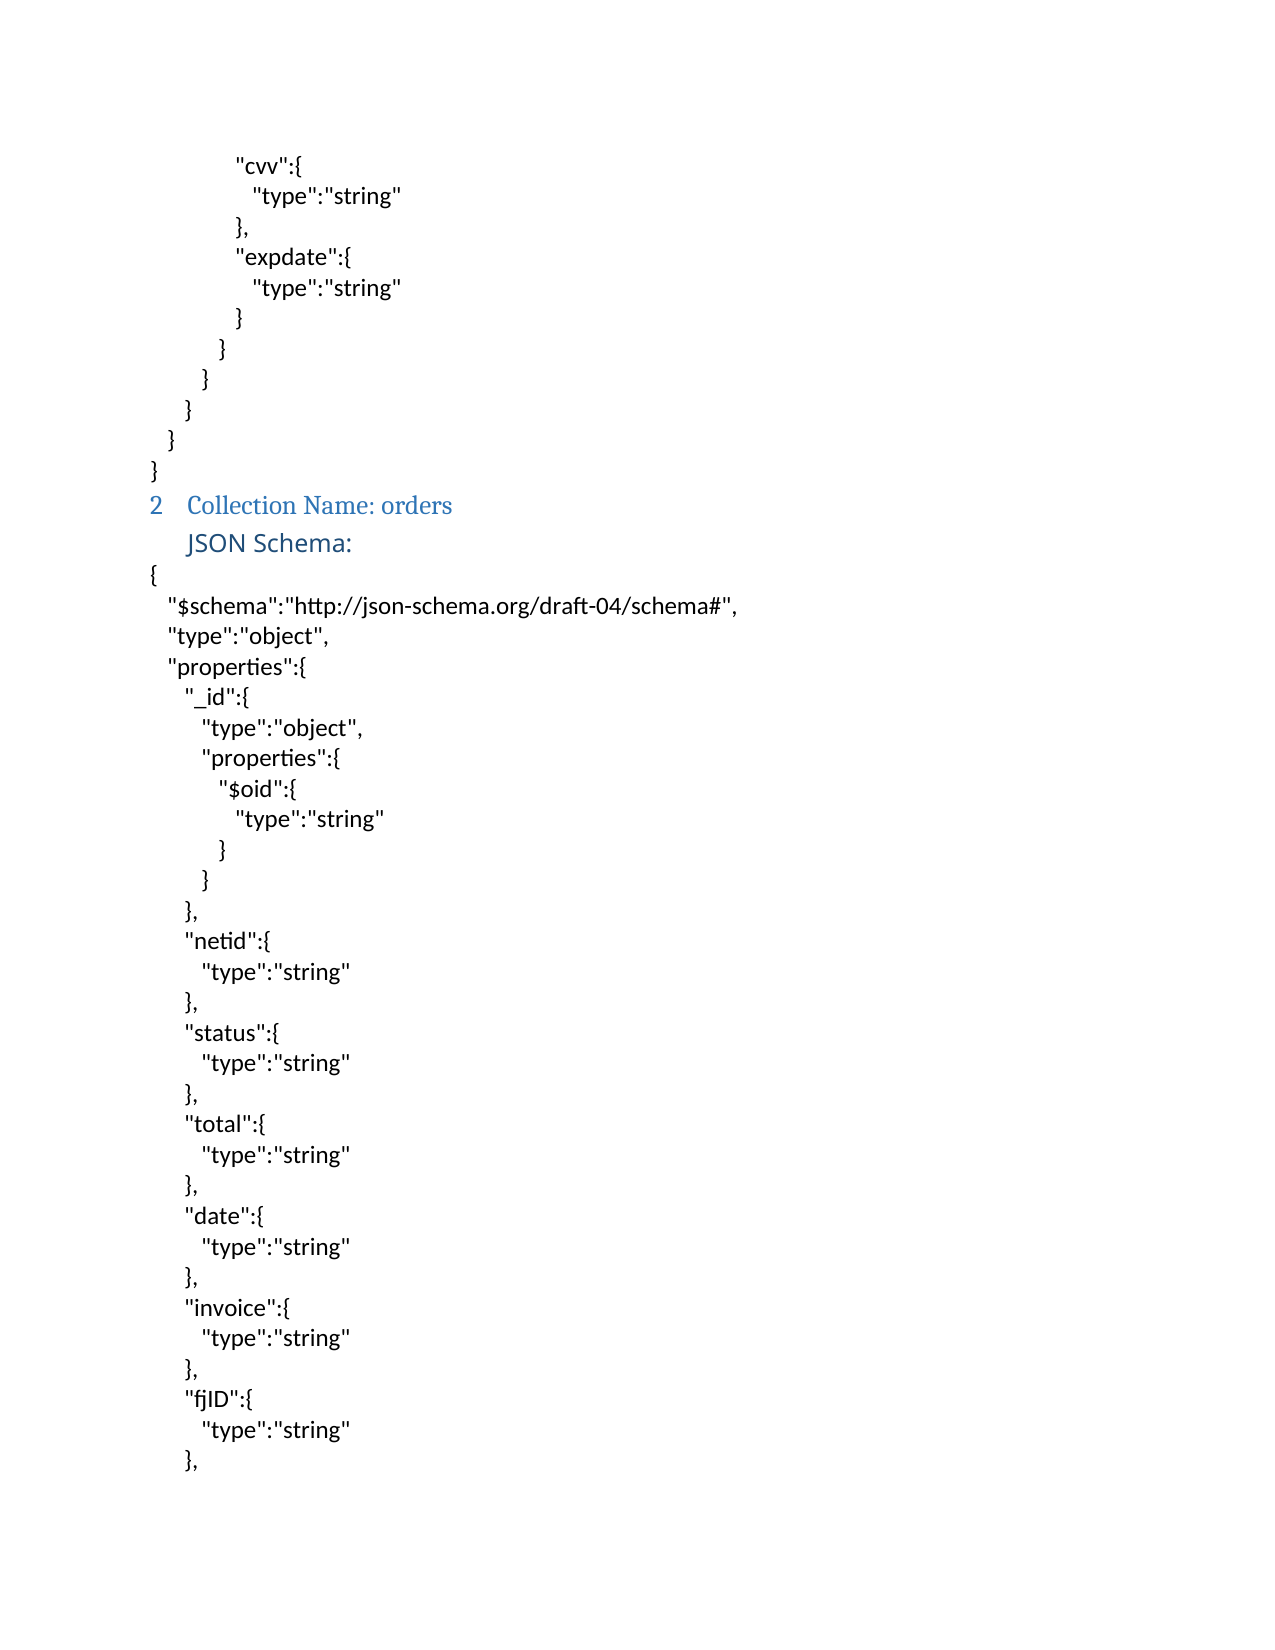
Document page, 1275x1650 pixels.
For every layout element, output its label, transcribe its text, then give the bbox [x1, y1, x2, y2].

subtitle Collection Name: orders [150, 490, 1125, 521]
text } [150, 864, 1125, 895]
text "fjID":{ [150, 1383, 1125, 1414]
text "type":"string" [150, 803, 1125, 834]
text } [150, 333, 1125, 364]
text }, [150, 1078, 1125, 1109]
text } [150, 394, 1125, 425]
text }, [150, 895, 1125, 926]
text } [150, 364, 1125, 394]
text "properties":{ [150, 742, 1125, 773]
text "invoice":{ [150, 1292, 1125, 1322]
text "type":"string" [150, 1322, 1125, 1353]
text "netid":{ [150, 926, 1125, 956]
text "type":"string" [150, 1139, 1125, 1170]
text "status":{ [150, 1017, 1125, 1048]
text } [150, 455, 1125, 486]
text }, [150, 1444, 1125, 1475]
text }, [150, 1170, 1125, 1200]
text "type":"string" [150, 272, 1125, 303]
text "$schema":"http://json-schema.org/draft-04/schema#", [150, 590, 1125, 620]
text "type":"string" [150, 181, 1125, 211]
text "type":"object", [150, 712, 1125, 742]
text }, [150, 1261, 1125, 1292]
text } [150, 425, 1125, 455]
text "properties":{ [150, 651, 1125, 681]
text "date":{ [150, 1200, 1125, 1231]
text "_id":{ [150, 681, 1125, 712]
text } [150, 303, 1125, 333]
text "type":"string" [150, 956, 1125, 987]
text "type":"string" [150, 1231, 1125, 1261]
text "type":"string" [150, 1048, 1125, 1078]
text }, [150, 1353, 1125, 1383]
text "expdate":{ [150, 242, 1125, 272]
text "type":"string" [150, 1414, 1125, 1444]
text }, [150, 211, 1125, 242]
text { [150, 559, 1125, 590]
text "type":"object", [150, 620, 1125, 651]
text "$oid":{ [150, 773, 1125, 803]
text "total":{ [150, 1109, 1125, 1139]
subtitle JSON Schema: [150, 525, 1125, 559]
text } [150, 834, 1125, 864]
text "cvv":{ [150, 150, 1125, 181]
text }, [150, 987, 1125, 1017]
